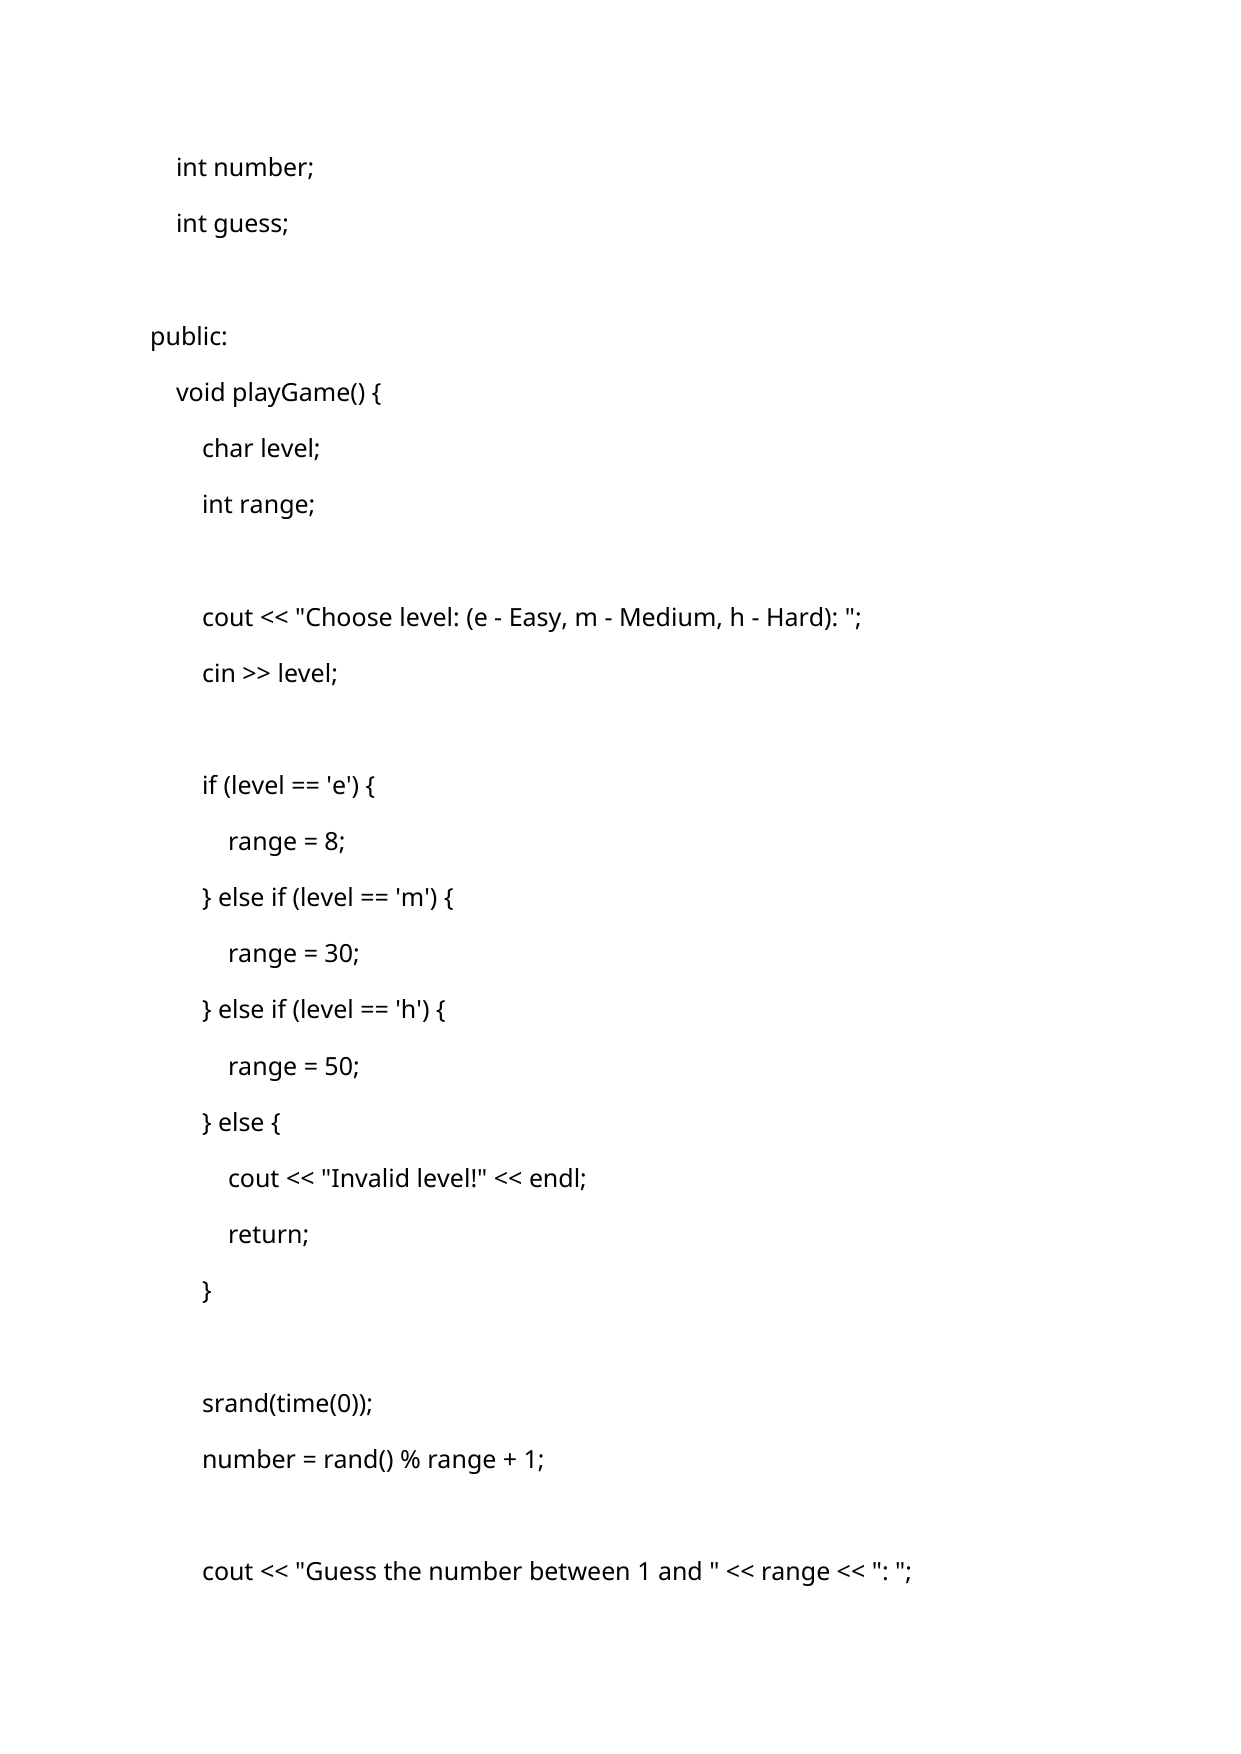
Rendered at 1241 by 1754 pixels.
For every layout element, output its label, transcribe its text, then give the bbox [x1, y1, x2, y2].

text void playGame() { [150, 374, 1090, 409]
text } [150, 1273, 1090, 1307]
text range = 30; [150, 936, 1090, 970]
text public: [150, 318, 1090, 352]
text cout << "Invalid level!" << endl; [150, 1161, 1090, 1195]
text cin >> level; [150, 655, 1090, 689]
text return; [150, 1217, 1090, 1251]
text number = rand() % range + 1; [150, 1441, 1090, 1475]
text } else { [150, 1104, 1090, 1138]
text int number; [150, 150, 1090, 184]
text if (level == 'e') { [150, 768, 1090, 802]
text range = 8; [150, 824, 1090, 858]
text } else if (level == 'h') { [150, 992, 1090, 1026]
text srand(time(0)); [150, 1385, 1090, 1419]
text int range; [150, 487, 1090, 521]
text } else if (level == 'm') { [150, 880, 1090, 914]
text int guess; [150, 206, 1090, 240]
text cout << "Guess the number between 1 and " << range << ": "; [150, 1554, 1090, 1588]
text cout << "Choose level: (e - Easy, m - Medium, h - Hard): "; [150, 599, 1090, 633]
text range = 50; [150, 1048, 1090, 1082]
text char level; [150, 431, 1090, 465]
